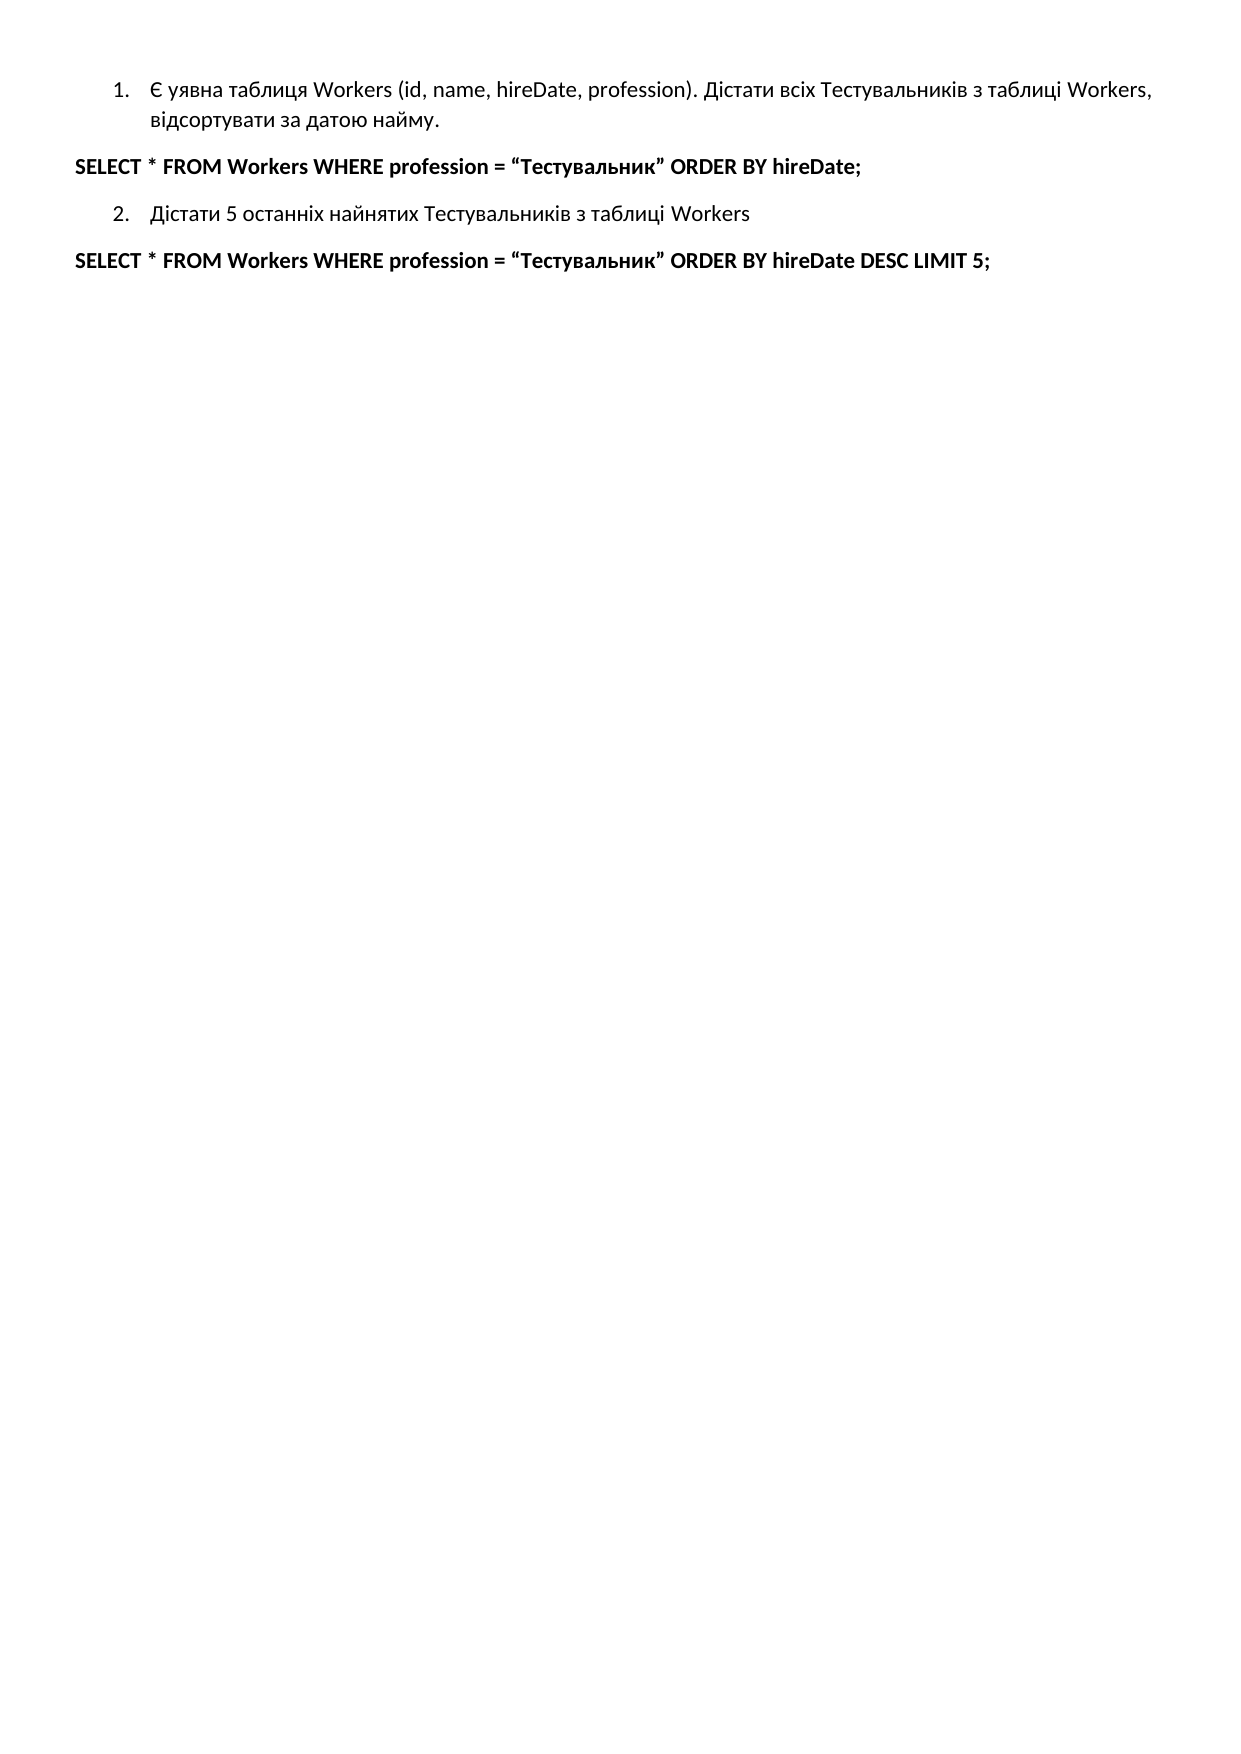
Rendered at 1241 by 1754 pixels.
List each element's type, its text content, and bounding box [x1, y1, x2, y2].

list Дістати 5 останніх найнятих Тестувальників з таблиці Workers [112, 199, 1165, 227]
text SELECT * FROM Workers WHERE profession = “Тестувальник” ORDER BY hireDate DESC LIMIT 5; [75, 246, 1165, 274]
text SELECT * FROM Workers WHERE profession = “Тестувальник” ORDER BY hireDate; [75, 152, 1165, 180]
list Є уявна таблиця Workers (id, name, hireDate, profession). Дістати всіх Тестувальників з таблиці Workers, відсортувати за датою найму. [112, 75, 1165, 133]
